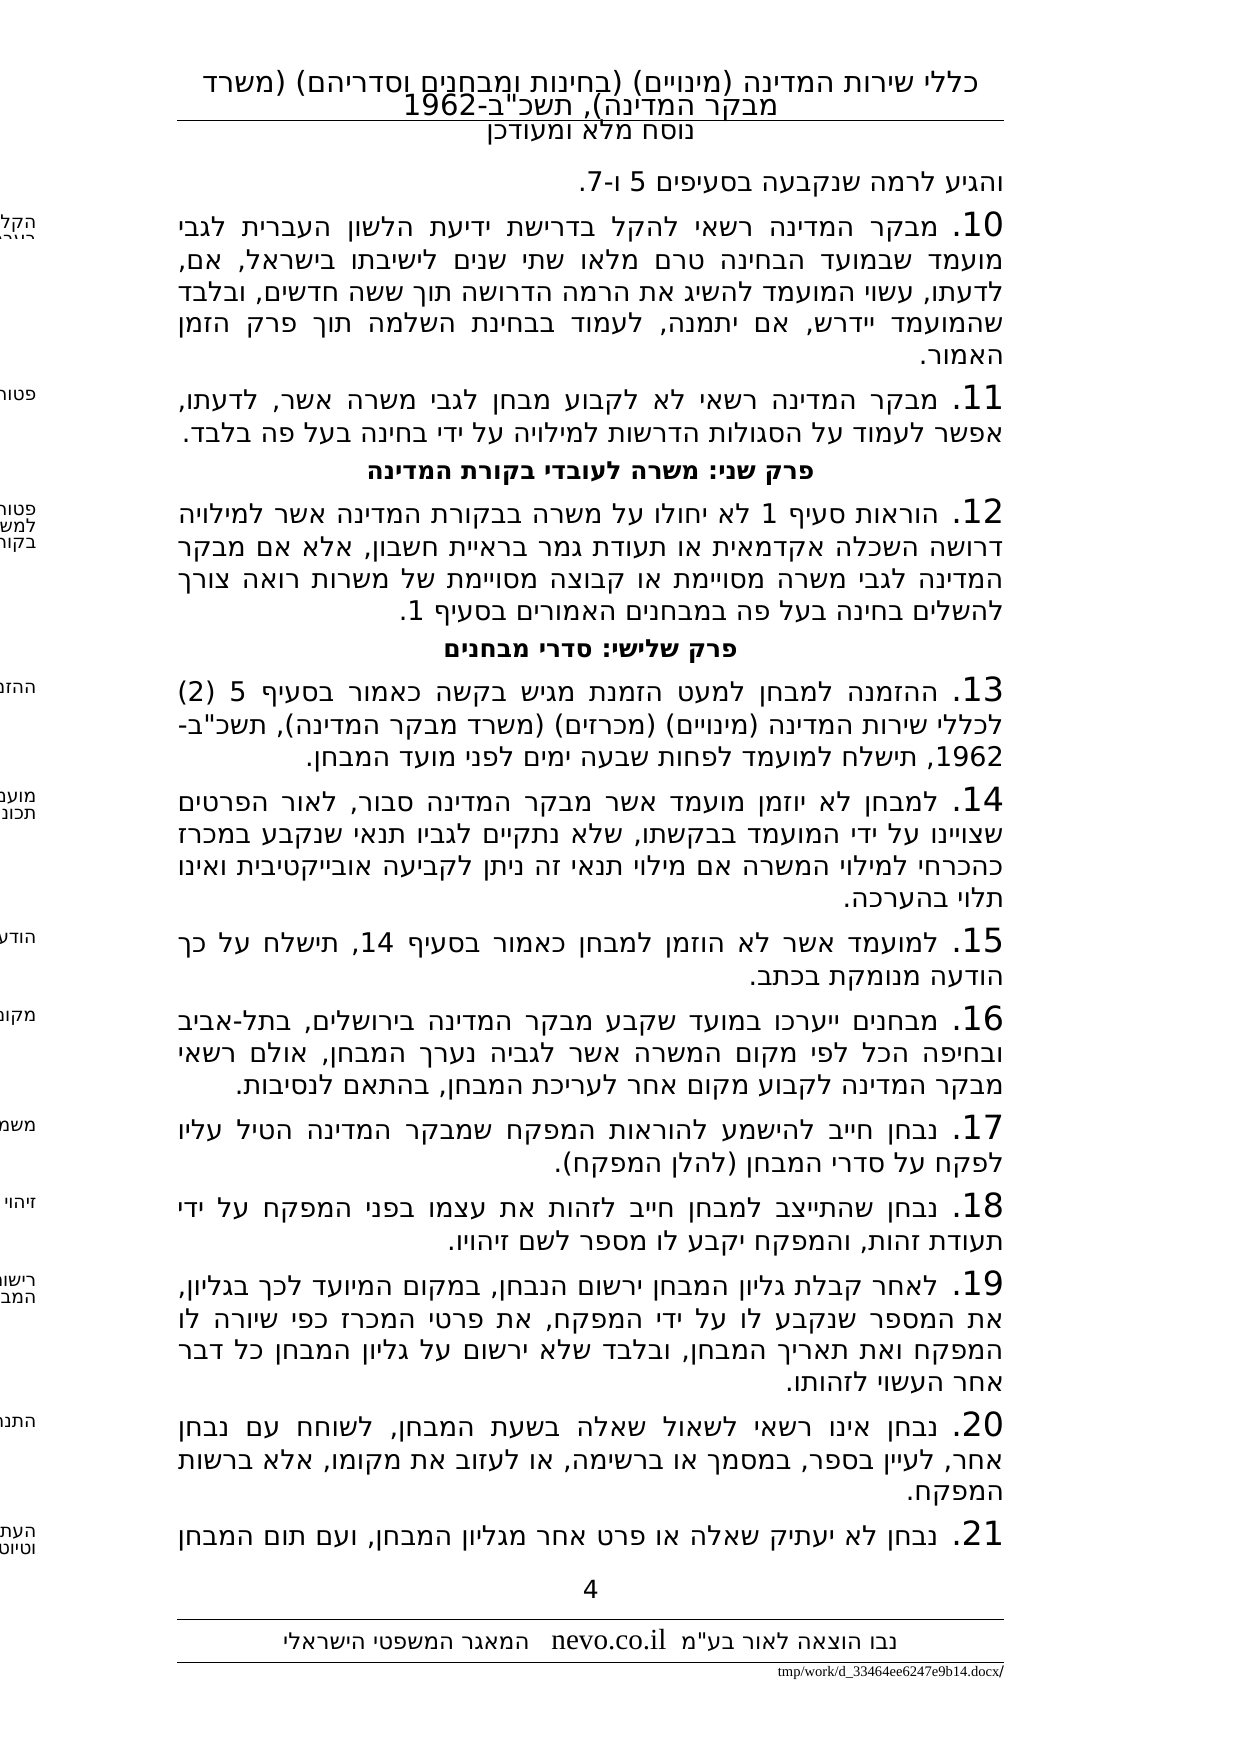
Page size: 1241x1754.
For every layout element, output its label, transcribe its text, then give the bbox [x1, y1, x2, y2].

text 16. מבחנים ייערכו במועד שקבע מבקר המדינה בירושלים, בתל-אביב ובחיפה הכל לפי מקום המשרה אשר לגביה נערך המבחן, אולם רשאי מבקר המדינה לקבוע מקום אחר לעריכת המבחן, בהתאם לנסיבות. [177, 999, 1004, 1101]
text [177, 167, 1004, 198]
text פרק שלישי: סדרי מבחנים [177, 634, 1004, 663]
text פרק שני: משרה לעובדי בקורת המדינה [177, 456, 1004, 485]
text 17. נבחן חייב להישמע להוראות המפקח שמבקר המדינה הטיל עליו לפקח על סדרי המבחן (להלן המפקח). [177, 1108, 1004, 1179]
text 18. נבחן שהתייצב למבחן חייב לזהות את עצמו בפני המפקח על ידי תעודת זהות, והמפקח יקבע לו מספר לשם זיהויו. [177, 1186, 1004, 1257]
text 12. הוראות סעיף 1 לא יחולו על משרה בבקורת המדינה אשר למילויה דרושה השכלה אקדמאית או תעודת גמר בראיית חשבון, אלא אם מבקר המדינה לגבי משרה מסויימת או קבוצה מסויימת של משרות רואה צורך להשלים בחינה בעל פה במבחנים האמורים בסעיף 1. [177, 493, 1004, 626]
text 20. נבחן אינו רשאי לשאול שאלה בשעת המבחן, לשוחח עם נבחן אחר, לעיין בספר, במסמך או ברשימה, או לעזוב את מקומו, אלא ברשות המפקח. [177, 1405, 1004, 1507]
text 10. מבקר המדינה רשאי להקל בדרישת ידיעת הלשון העברית לגבי מועמד שבמועד הבחינה טרם מלאו שתי שנים לישיבתו בישראל, אם, לדעתו, עשוי המועמד להשיג את הרמה הדרושה תוך ששה חדשים, ובלבד שהמועמד יידרש, אם יתמנה, לעמוד בבחינת השלמה תוך פרק הזמן האמור. [177, 206, 1004, 371]
text 15. למועמד אשר לא הוזמן למבחן כאמור בסעיף 14, תישלח על כך הודעה מנומקת בכתב. [177, 921, 1004, 991]
text 11. מבקר המדינה רשאי לא לקבוע מבחן לגבי משרה אשר, לדעתו, אפשר לעמוד על הסגולות הדרשות למילויה על ידי בחינה בעל פה בלבד. [177, 378, 1004, 449]
text 19. לאחר קבלת גליון המבחן ירשום הנבחן, במקום המיועד לכך בגליון, את המספר שנקבע לו על ידי המפקח, את פרטי המכרז כפי שיורה לו המפקח ואת תאריך המבחן, ובלבד שלא ירשום על גליון המבחן כל דבר אחר העשוי לזהותו. [177, 1264, 1004, 1398]
text 14. למבחן לא יוזמן מועמד אשר מבקר המדינה סבור, לאור הפרטים שצויינו על ידי המועמד בבקשתו, שלא נתקיים לגביו תנאי שנקבע במכרז כהכרחי למילוי המשרה אם מילוי תנאי זה ניתן לקביעה אובייקטיבית ואינו תלוי בהערכה. [177, 780, 1004, 913]
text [177, 1515, 1004, 1554]
text 13. ההזמנה למבחן למעט הזמנת מגיש בקשה כאמור בסעיף 5 (2) לכללי שירות המדינה (מינויים) (מכרזים) (משרד מבקר המדינה), תשכ"ב-1962, תישלח למועמד לפחות שבעה ימים לפני מועד המבחן. [177, 671, 1004, 772]
